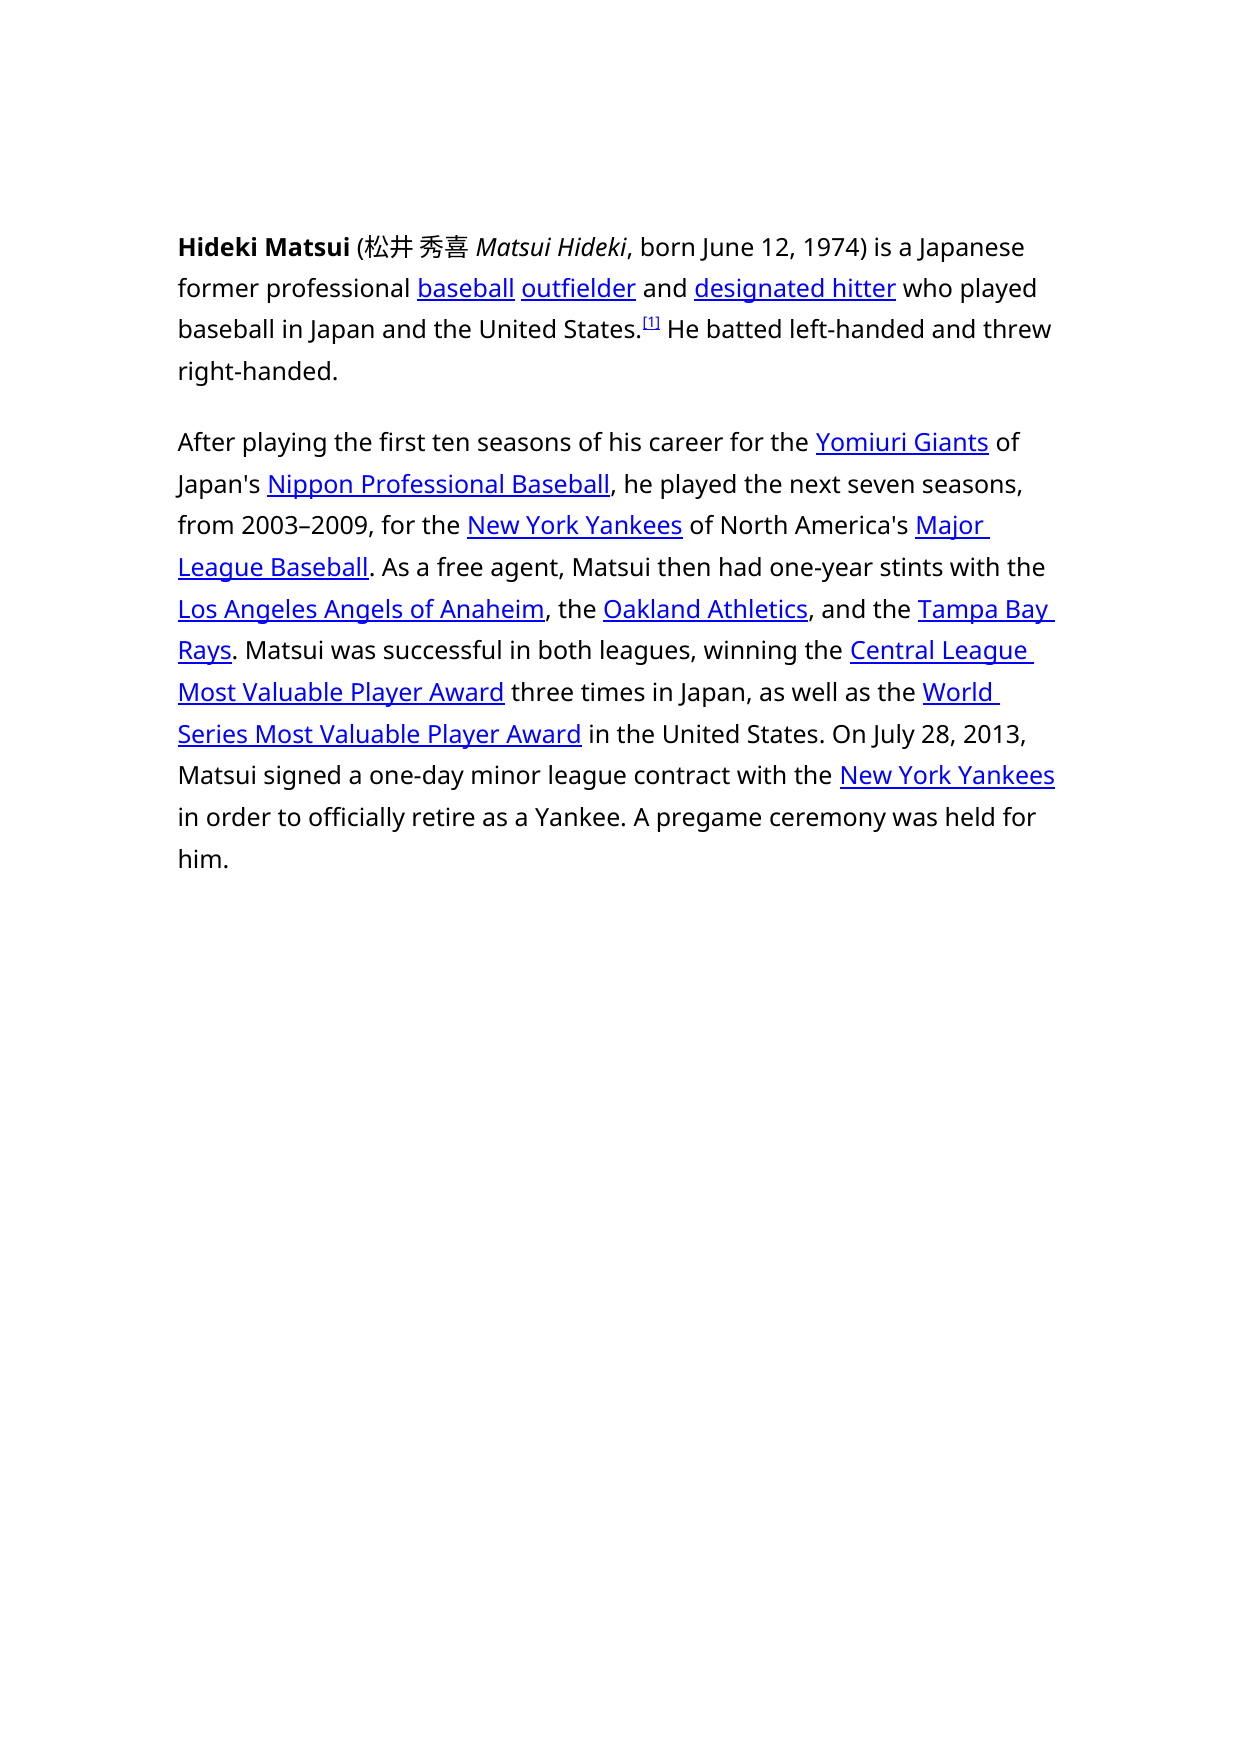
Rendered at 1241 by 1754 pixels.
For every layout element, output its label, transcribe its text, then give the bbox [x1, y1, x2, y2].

text Hideki Matsui (松井 秀喜 Matsui Hideki, born June 12, 1974) is a Japanese former professional baseball outfielder and designated hitter who played baseball in Japan and the United States.[1] He batted left-handed and threw right-handed. [177, 225, 1063, 392]
text After playing the first ten seasons of his career for the Yomiuri Giants of Japan's Nippon Professional Baseball, he played the next seven seasons, from 2003–2009, for the New York Yankees of North America's Major League Baseball. As a free agent, Matsui then had one-year stints with the Los Angeles Angels of Anaheim, the Oakland Athletics, and the Tampa Bay Rays. Matsui was successful in both leagues, winning the Central League Most Valuable Player Award three times in Japan, as well as the World Series Most Valuable Player Award in the United States. On July 28, 2013, Matsui signed a one-day minor league contract with the New York Yankees in order to officially retire as a Yankee. A pregame ceremony was held for him. [177, 421, 1063, 879]
